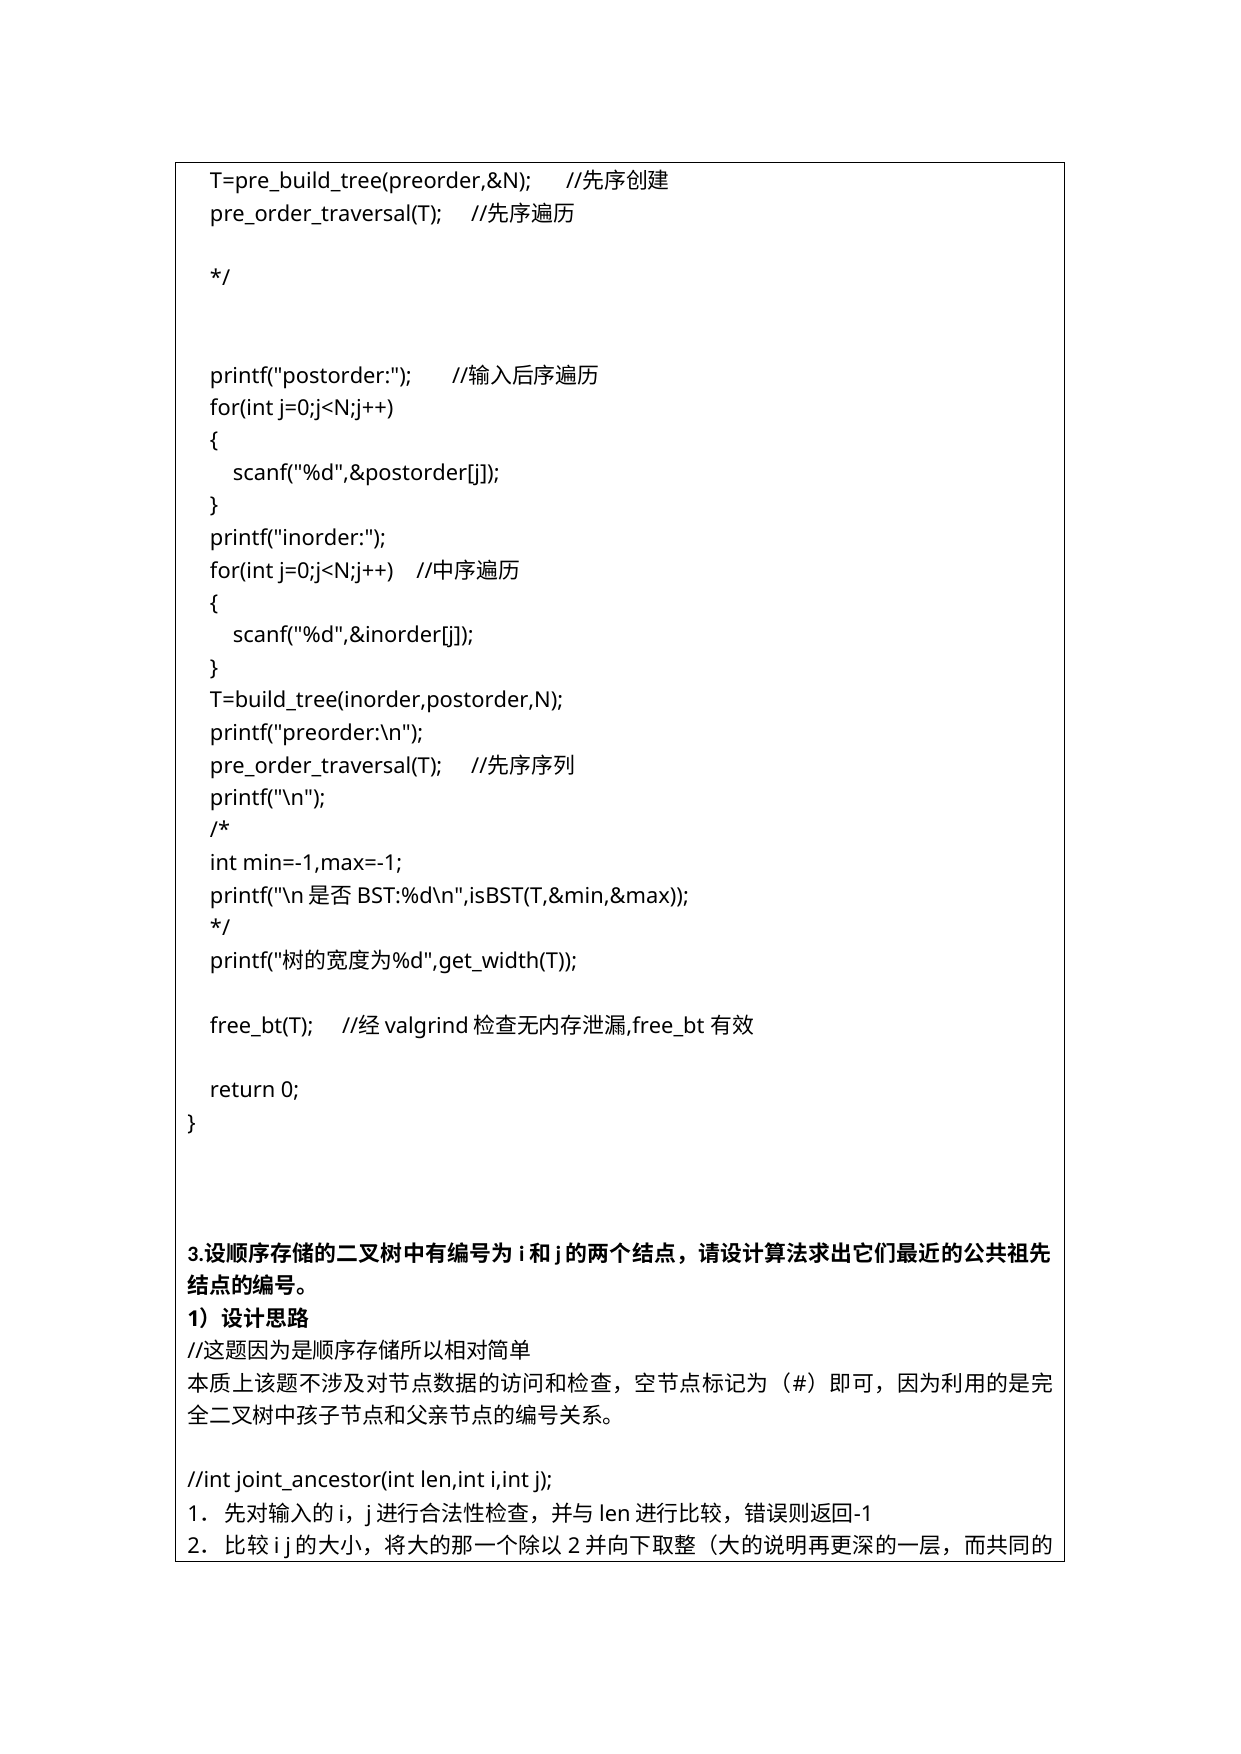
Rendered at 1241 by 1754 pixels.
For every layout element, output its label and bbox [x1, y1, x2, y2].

table_cell [176, 163, 1064, 1561]
